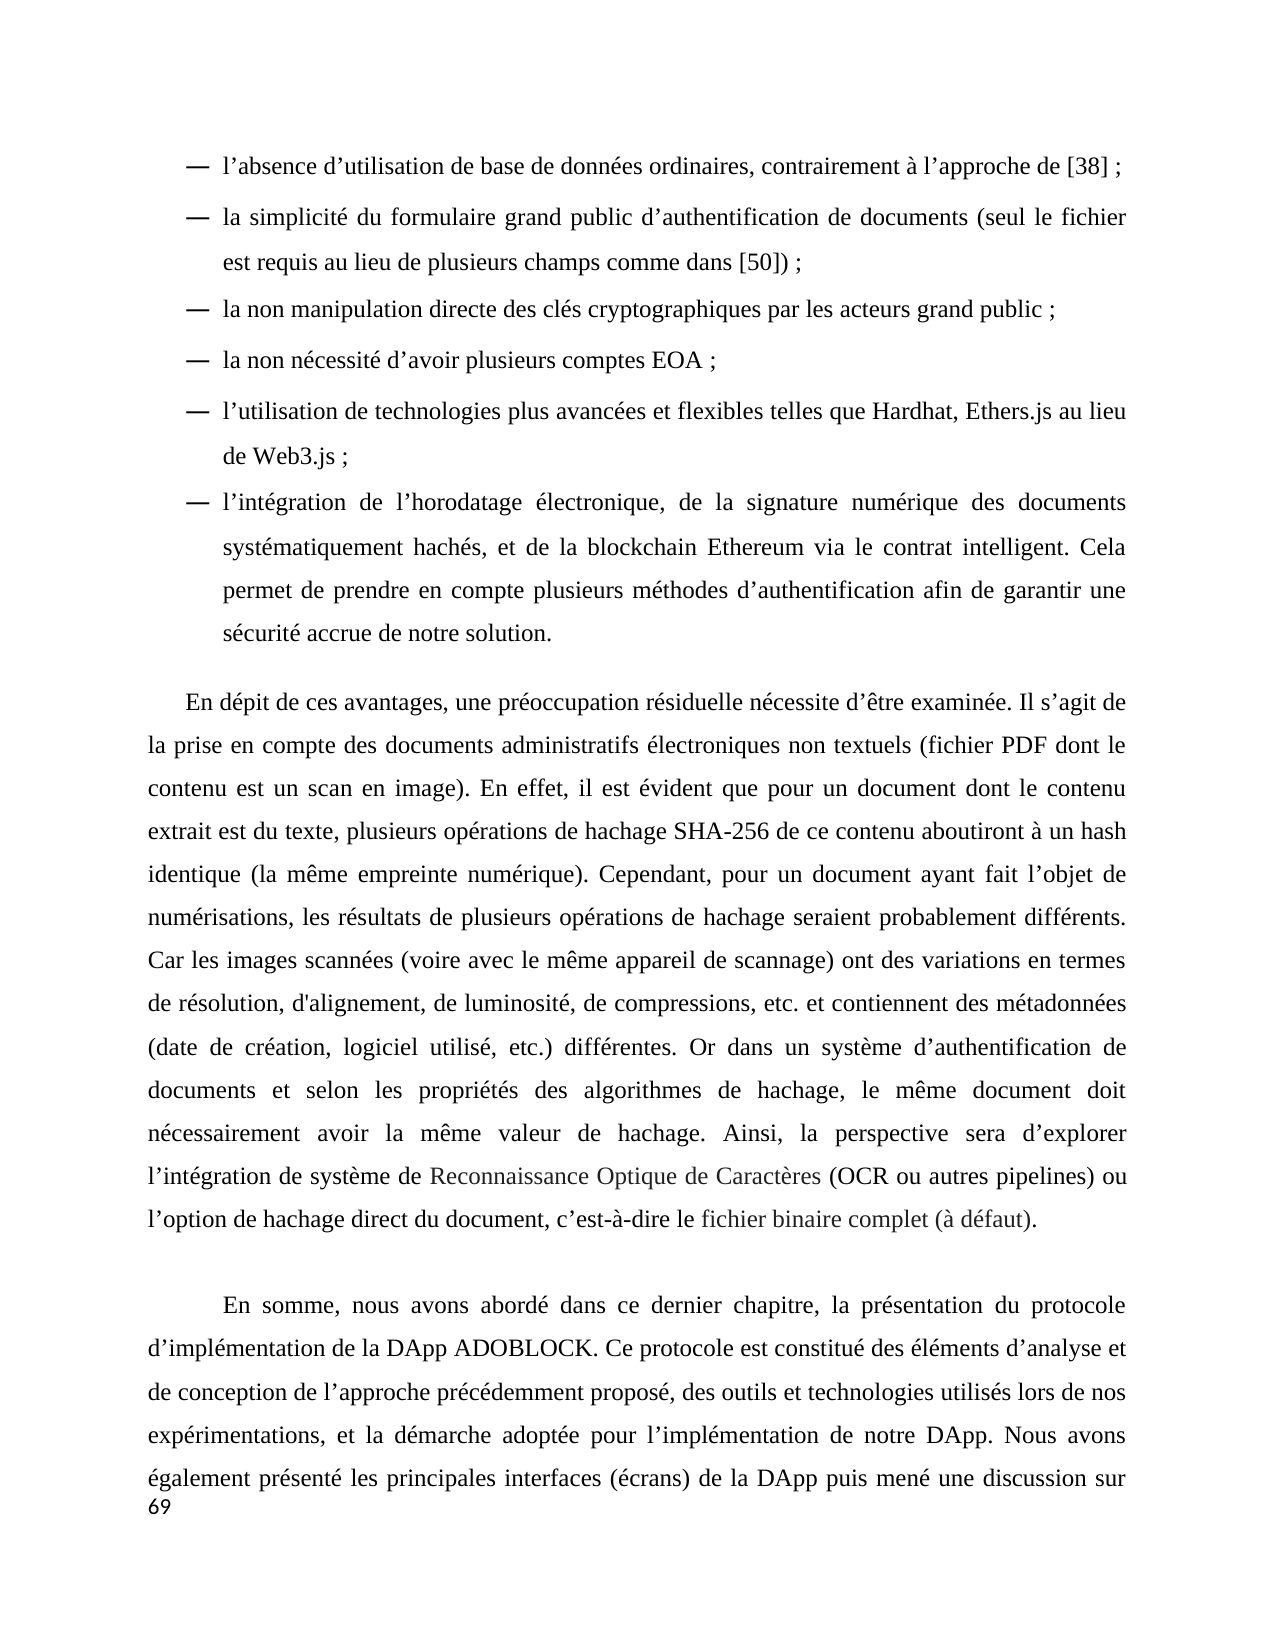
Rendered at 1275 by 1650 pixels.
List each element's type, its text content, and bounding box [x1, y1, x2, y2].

text En dépit de ces avantages, une préoccupation résiduelle nécessite d’être examinée. Il s’agit de la prise en compte des documents administratifs électroniques non textuels (fichier PDF dont le contenu est un scan en image). En effet, il est évident que pour un document dont le contenu extrait est du texte, plusieurs opérations de hachage SHA-256 de ce contenu aboutiront à un hash identique (la même empreinte numérique). Cependant, pour un document ayant fait l’objet de numérisations, les résultats de plusieurs opérations de hachage seraient probablement différents. Car les images scannées (voire avec le même appareil de scannage) ont des variations en termes de résolution, d'alignement, de luminosité, de compressions, etc. et contiennent des métadonnées (date de création, logiciel utilisé, etc.) différentes. Or dans un système d’authentification de documents et selon les propriétés des algorithmes de hachage, le même document doit nécessairement avoir la même valeur de hachage. Ainsi, la perspective sera d’explorer l’intégration de système de Reconnaissance Optique de Caractères (OCR ou autres pipelines) ou l’option de hachage direct du document, c’est-à-dire le fichier binaire complet (à défaut). [148, 687, 1127, 1233]
list l’utilisation de technologies plus avancées et flexibles telles que Hardhat, Ethers.js au lieu de Web3.js ; [185, 392, 1127, 469]
list la simplicité du formulaire grand public d’authentification de documents (seul le fichier est requis au lieu de plusieurs champs comme dans [50]) ; [185, 199, 1127, 276]
list la non manipulation directe des clés cryptographiques par les acteurs grand public ; [185, 290, 1127, 324]
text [148, 1290, 1127, 1492]
list l’absence d’utilisation de base de données ordinaires, contrairement à l’approche de [38] ; [185, 148, 1127, 182]
list la non nécessité d’avoir plusieurs comptes EOA ; [185, 341, 1127, 375]
list l’intégration de l’horodatage électronique, de la signature numérique des documents systématiquement hachés, et de la blockchain Ethereum via le contrat intelligent. Cela permet de prendre en compte plusieurs méthodes d’authentification afin de garantir une sécurité accrue de notre solution. [185, 484, 1127, 647]
